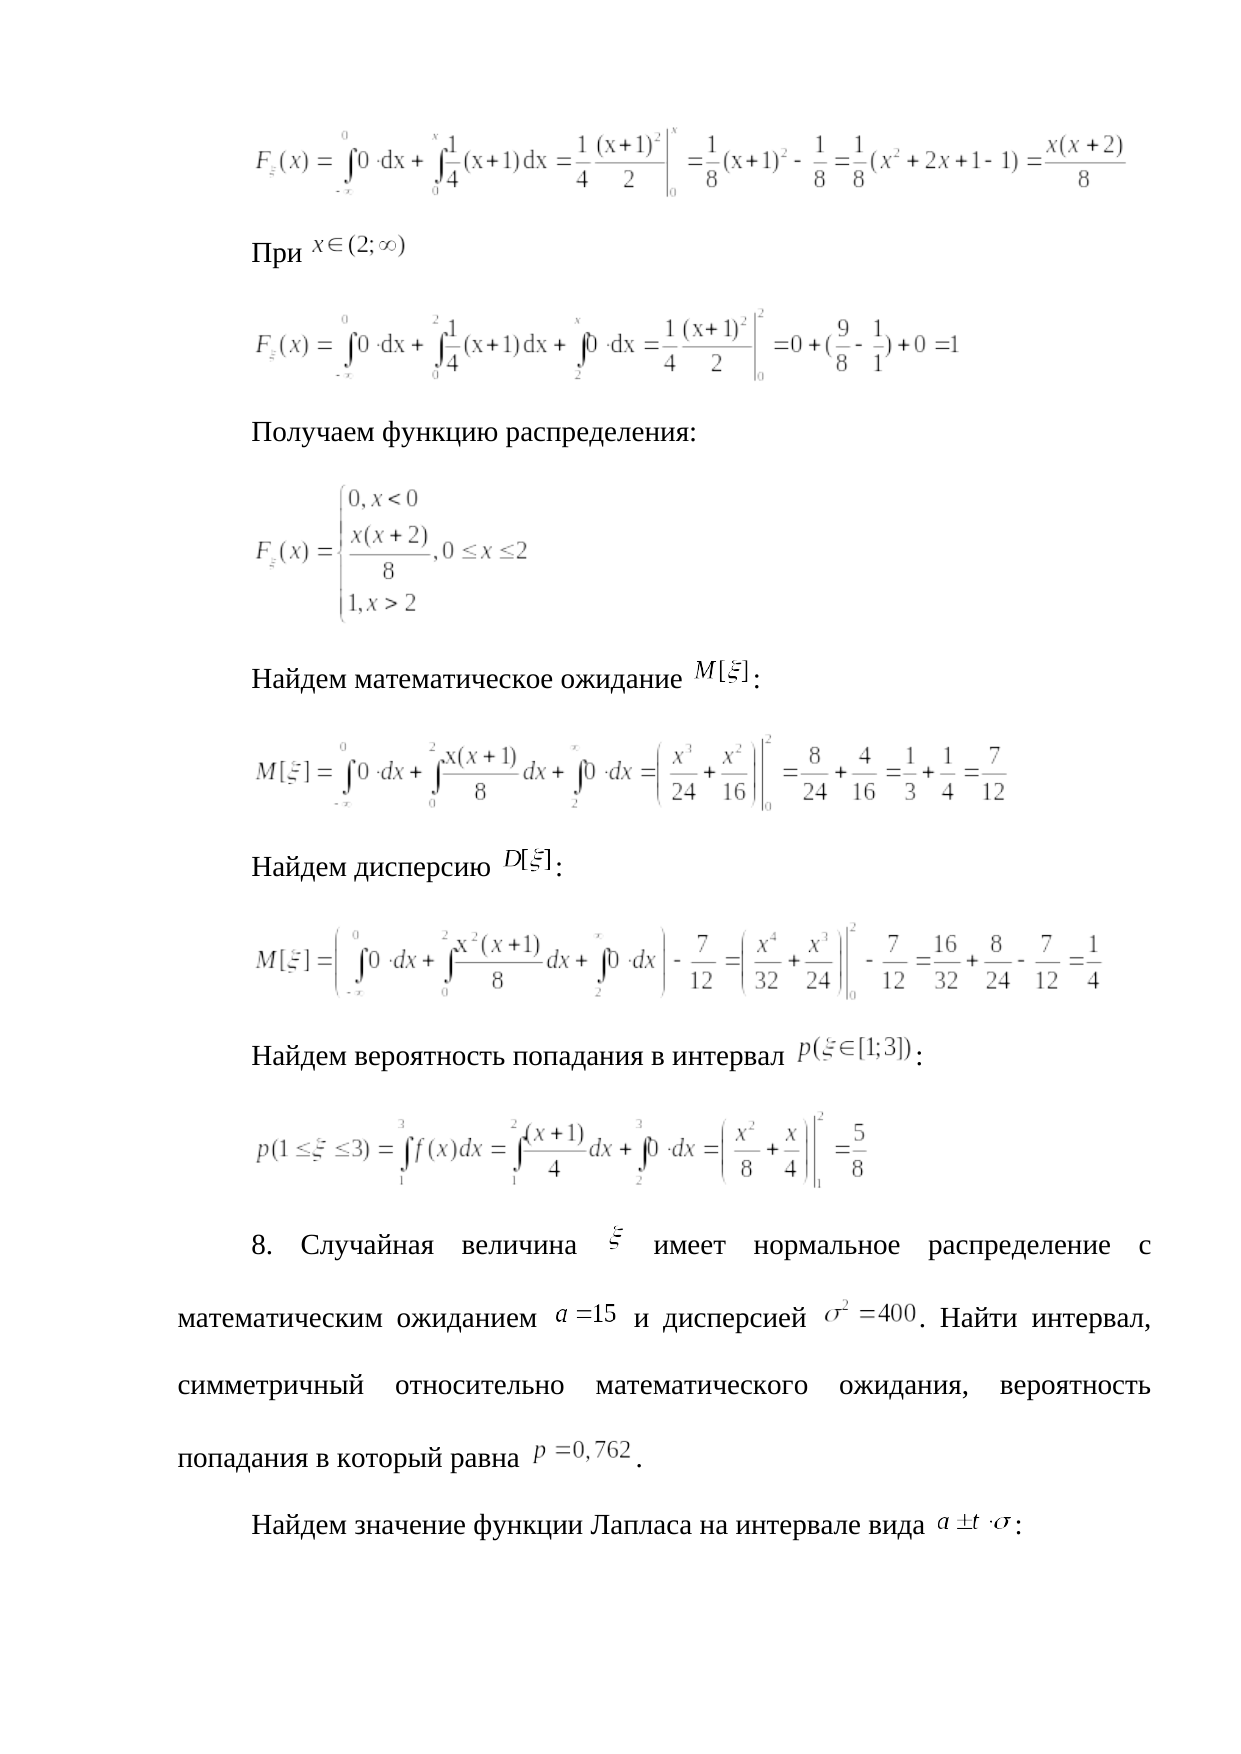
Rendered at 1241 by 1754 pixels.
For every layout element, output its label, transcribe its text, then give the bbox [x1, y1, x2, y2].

text Найдем значение функции Лапласа на интервале вида : [177, 1507, 1152, 1541]
text Найдем дисперсию : [177, 843, 1152, 883]
text Получаем функцию распределения: [177, 414, 1152, 447]
text 8. Случайная величина имеет нормальное распределение с математическим ожиданием и дисперсией . Найти интервал, симметричный относительно математического ожидания, вероятность попадания в который равна . [177, 1221, 1152, 1474]
text Найдем математическое ожидание : [177, 655, 1152, 694]
text При [177, 229, 1152, 269]
text Найдем вероятность попадания в интервал : [177, 1032, 1152, 1072]
